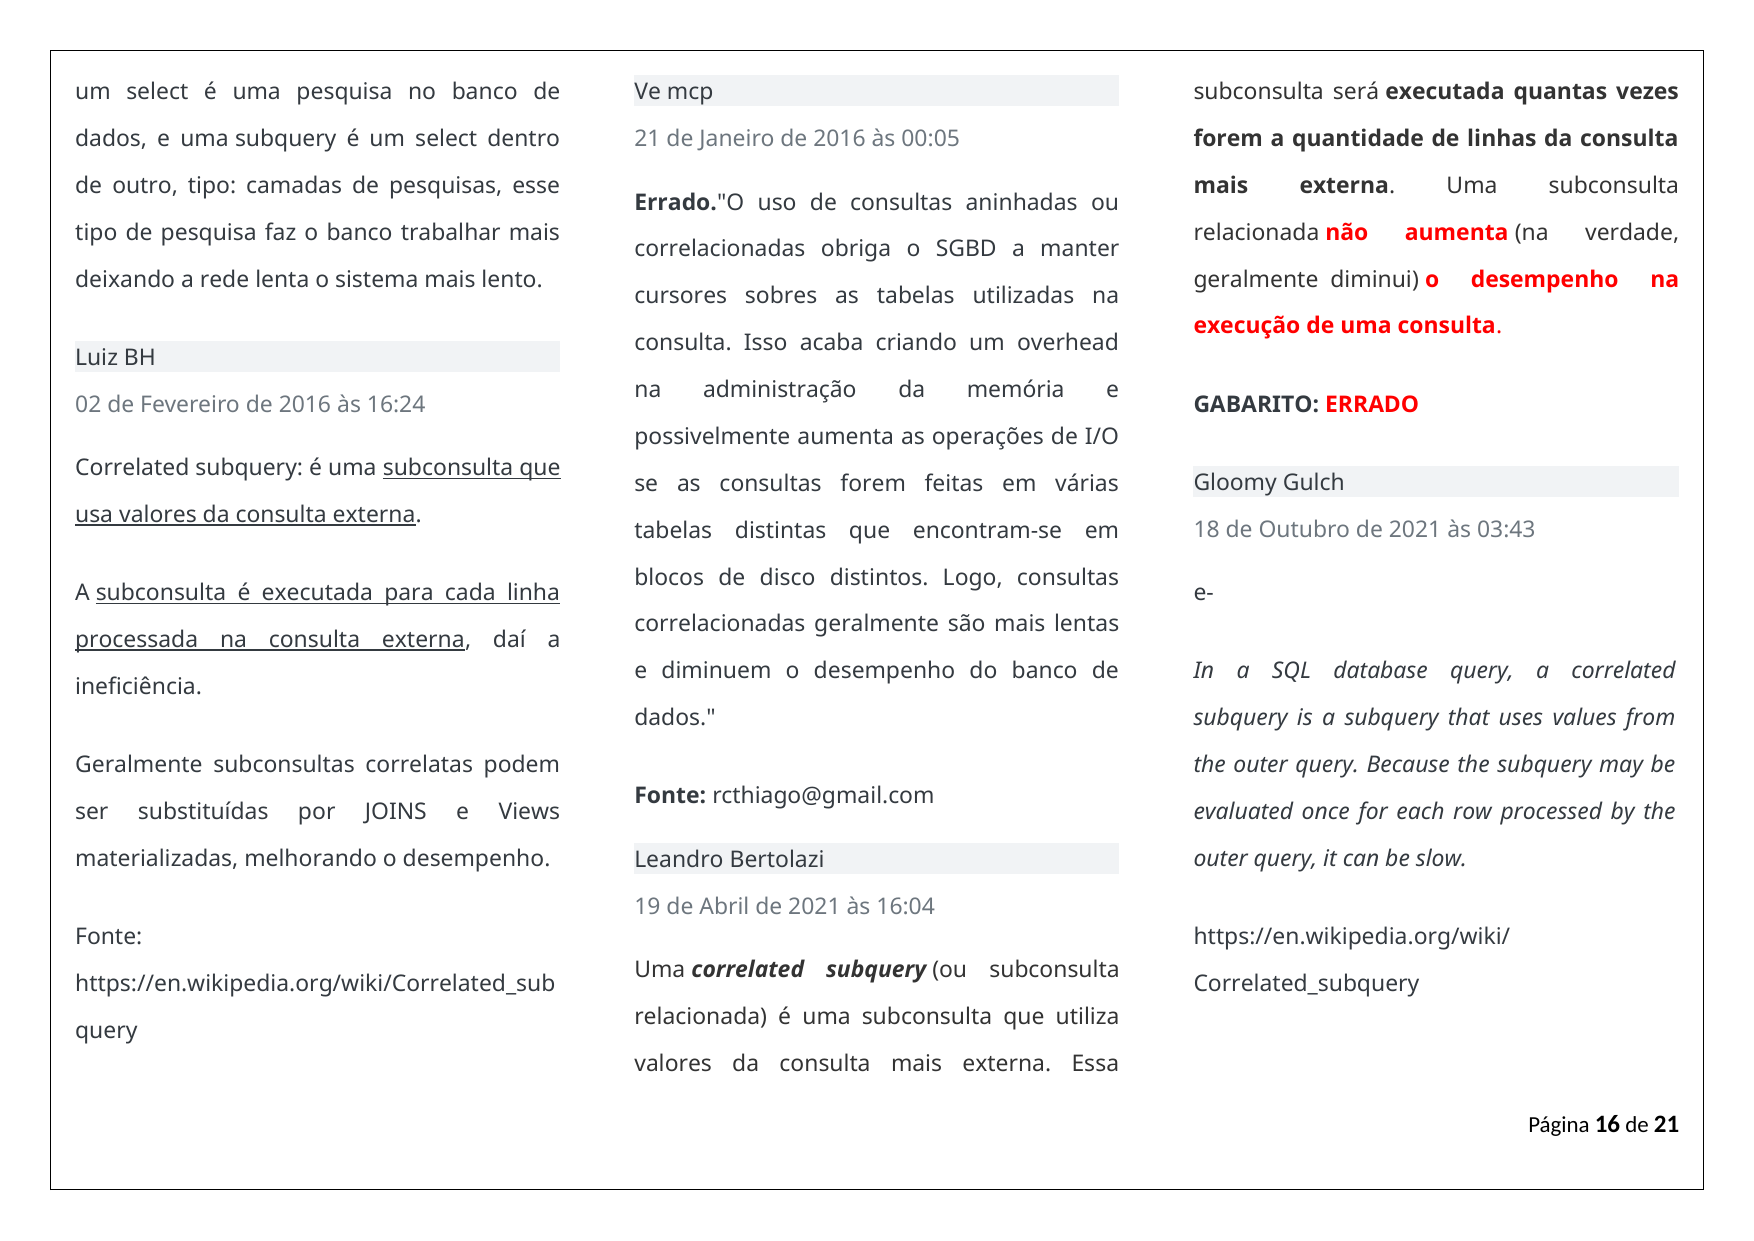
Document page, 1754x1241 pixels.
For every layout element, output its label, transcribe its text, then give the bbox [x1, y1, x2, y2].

text Fonte: rcthiago@gmail.com [634, 779, 1119, 810]
text Errado."O uso de consultas aninhadas ou correlacionadas obriga o SGBD a manter cursores sobres as tabelas utilizadas na consulta. Isso acaba criando um overhead na administração da memória e possivelmente aumenta as operações de I/O se as consultas forem feitas em várias tabelas distintas que encontram-se em blocos de disco distintos. Logo, consultas correlacionadas geralmente são mais lentas e diminuem o desempenho do banco de dados." [634, 185, 1119, 732]
text GABARITO: ERRADO [1193, 387, 1679, 419]
text Fonte: https://en.wikipedia.org/wiki/Correlated_subquery [75, 920, 560, 1045]
text Correlated subquery: é uma subconsulta que usa valores da consulta externa. [75, 451, 560, 529]
text Uma correlated subquery (ou subconsulta relacionada) é uma subconsulta que utiliza valores da consulta mais externa. Essa subconsulta será executada quantas vezes forem a quantidade de linhas da consulta mais externa. Uma subconsulta relacionada não aumenta (na verdade, geralmente diminui) o desempenho na execução de uma consulta. [1193, 75, 1679, 341]
text 21 de Janeiro de 2016 às 00:05 [634, 122, 1119, 153]
text https://en.wikipedia.org/wiki/Correlated_subquery [1193, 920, 1679, 998]
text Luiz BH [75, 341, 560, 372]
text Uma correlated subquery (ou subconsulta relacionada) é uma subconsulta que utiliza valores da consulta mais externa. Essa subconsulta será executada quantas vezes forem a quantidade de linhas da consulta mais externa. Uma subconsulta relacionada não aumenta (na verdade, geralmente diminui) o desempenho na execução de uma consulta. [634, 953, 1119, 1078]
text 02 de Fevereiro de 2016 às 16:24 [75, 387, 560, 419]
text e- [1193, 576, 1679, 607]
text A subconsulta é executada para cada linha processada na consulta externa, daí a ineficiência. [75, 576, 560, 701]
text 19 de Abril de 2021 às 16:04 [634, 889, 1119, 921]
text Ve mcp [634, 75, 1119, 106]
text um select é uma pesquisa no banco de dados, e uma subquery é um select dentro de outro, tipo: camadas de pesquisas, esse tipo de pesquisa faz o banco trabalhar mais deixando a rede lenta o sistema mais lento. [75, 75, 560, 294]
text 18 de Outubro de 2021 às 03:43 [1193, 512, 1679, 544]
text In a SQL database query, a correlated subquery is a subquery that uses values from the outer query. Because the subquery may be evaluated once for each row processed by the outer query, it can be slow. [1193, 654, 1679, 873]
text Geralmente subconsultas correlatas podem ser substituídas por JOINS e Views materializadas, melhorando o desempenho. [75, 748, 560, 873]
text Leandro Bertolazi [634, 843, 1119, 874]
text Gloomy Gulch [1193, 466, 1679, 497]
